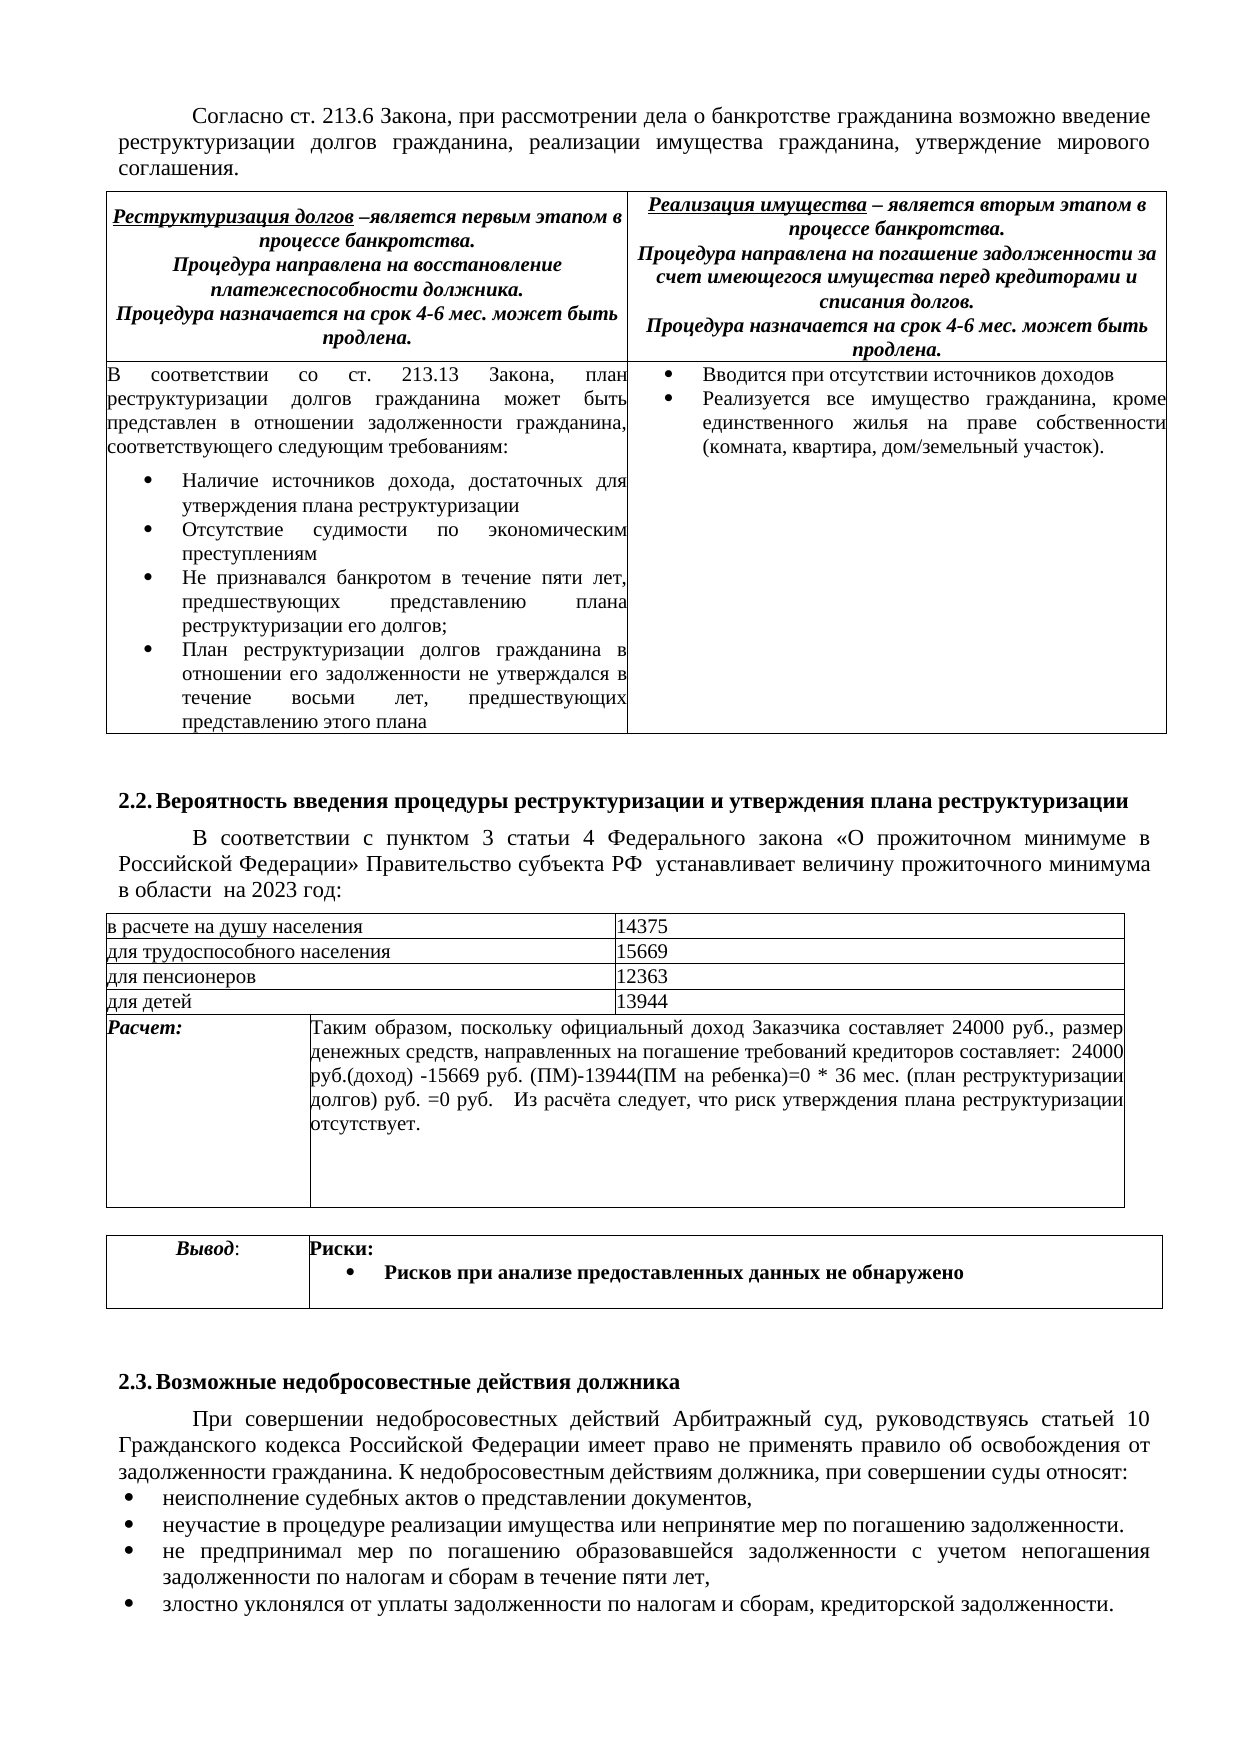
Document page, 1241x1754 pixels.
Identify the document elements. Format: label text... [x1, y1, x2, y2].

table_cell В соответствии со ст. 213.13 Закона, план реструктуризации долгов гражданина может быть представлен в отношении задолженности гражданина, соответствующего следующим требованиям: Наличие источников дохода, достаточных для утверждения плана реструктуризации Отсутствие судимости по экономическим преступлениям Не признавался банкротом в течение пяти лет, предшествующих представлению плана реструктуризации его долгов; План реструктуризации долгов гражданина в отношении его задолженности не утверждался в течение восьми лет, предшествующих представлению этого плана [107, 362, 627, 733]
table_header 14375 [616, 914, 1124, 938]
list не предпринимал мер по погашению образовавшейся задолженности с учетом непогашения задолженности по налогам и сборам в течение пяти лет, [125, 1537, 1152, 1590]
list неучастие в процедуре реализации имущества или непринятие мер по погашению задолженности. [125, 1511, 1152, 1537]
table_header Вывод: [107, 1236, 309, 1308]
list Возможные недобросовестные действия должника [118, 1368, 1152, 1405]
table_cell для трудоспособного населения [107, 939, 615, 963]
text При совершении недобросовестных действий Арбитражный суд, руководствуясь статьей 10 Гражданского кодекса Российской Федерации имеет право не применять правило об освобождения от задолженности гражданина. К недобросовестным действиям должника, при совершении суды относят: [118, 1405, 1152, 1484]
list злостно уклонялся от уплаты задолженности по налогам и сборам, кредиторской задолженности. [125, 1590, 1152, 1616]
table_cell Расчет: [107, 1015, 310, 1207]
table_cell 15669 [616, 939, 1124, 963]
list неисполнение судебных актов о представлении документов, [125, 1484, 1152, 1511]
list Вероятность введения процедуры реструктуризации и утверждения плана реструктуризации [118, 787, 1152, 824]
table_cell 13944 [616, 990, 1124, 1013]
table_cell 12363 [616, 964, 1124, 988]
table_cell для пенсионеров [107, 964, 615, 988]
text В соответствии с пунктом 3 статьи 4 Федерального закона «О прожиточном минимуме в Российской Федерации» Правительство субъекта РФ устанавливает величину прожиточного минимума в области на 2023 год: [118, 824, 1152, 913]
table_header Риски: Рисков при анализе предоставленных данных не обнаружено [310, 1236, 1162, 1308]
table_header Реструктуризация долгов –является первым этапом в процессе банкротства. Процедура направлена на восстановление платежеспособности должника. Процедура назначается на срок 4-6 мес. может быть продлена. [107, 192, 627, 361]
table_header в расчете на душу населения [107, 914, 615, 938]
text Согласно ст. 213.6 Закона, при рассмотрении дела о банкротстве гражданина возможно введение реструктуризации долгов гражданина, реализации имущества гражданина, утверждение мирового соглашения. [118, 102, 1152, 191]
table_header Реализация имущества – является вторым этапом в процессе банкротства. Процедура направлена на погашение задолженности за счет имеющегося имущества перед кредиторами и списания долгов. Процедура назначается на срок 4-6 мес. может быть продлена. [628, 192, 1166, 361]
table_cell Таким образом, поскольку официальный доход Заказчика составляет 24000 руб., размер денежных средств, направленных на погашение требований кредиторов составляет: 24000 руб.(доход) -15669 руб. (ПМ)-13944(ПМ на ребенка)=0 * 36 мес. (план реструктуризации долгов) руб. =0 руб. Из расчёта следует, что риск утверждения плана реструктуризации отсутствует. [311, 1015, 1124, 1207]
table_cell для детей [107, 990, 615, 1013]
table_cell Вводится при отсутствии источников доходов Реализуется все имущество гражданина, кроме единственного жилья на праве собственности (комната, квартира, дом/земельный участок). [628, 362, 1166, 733]
